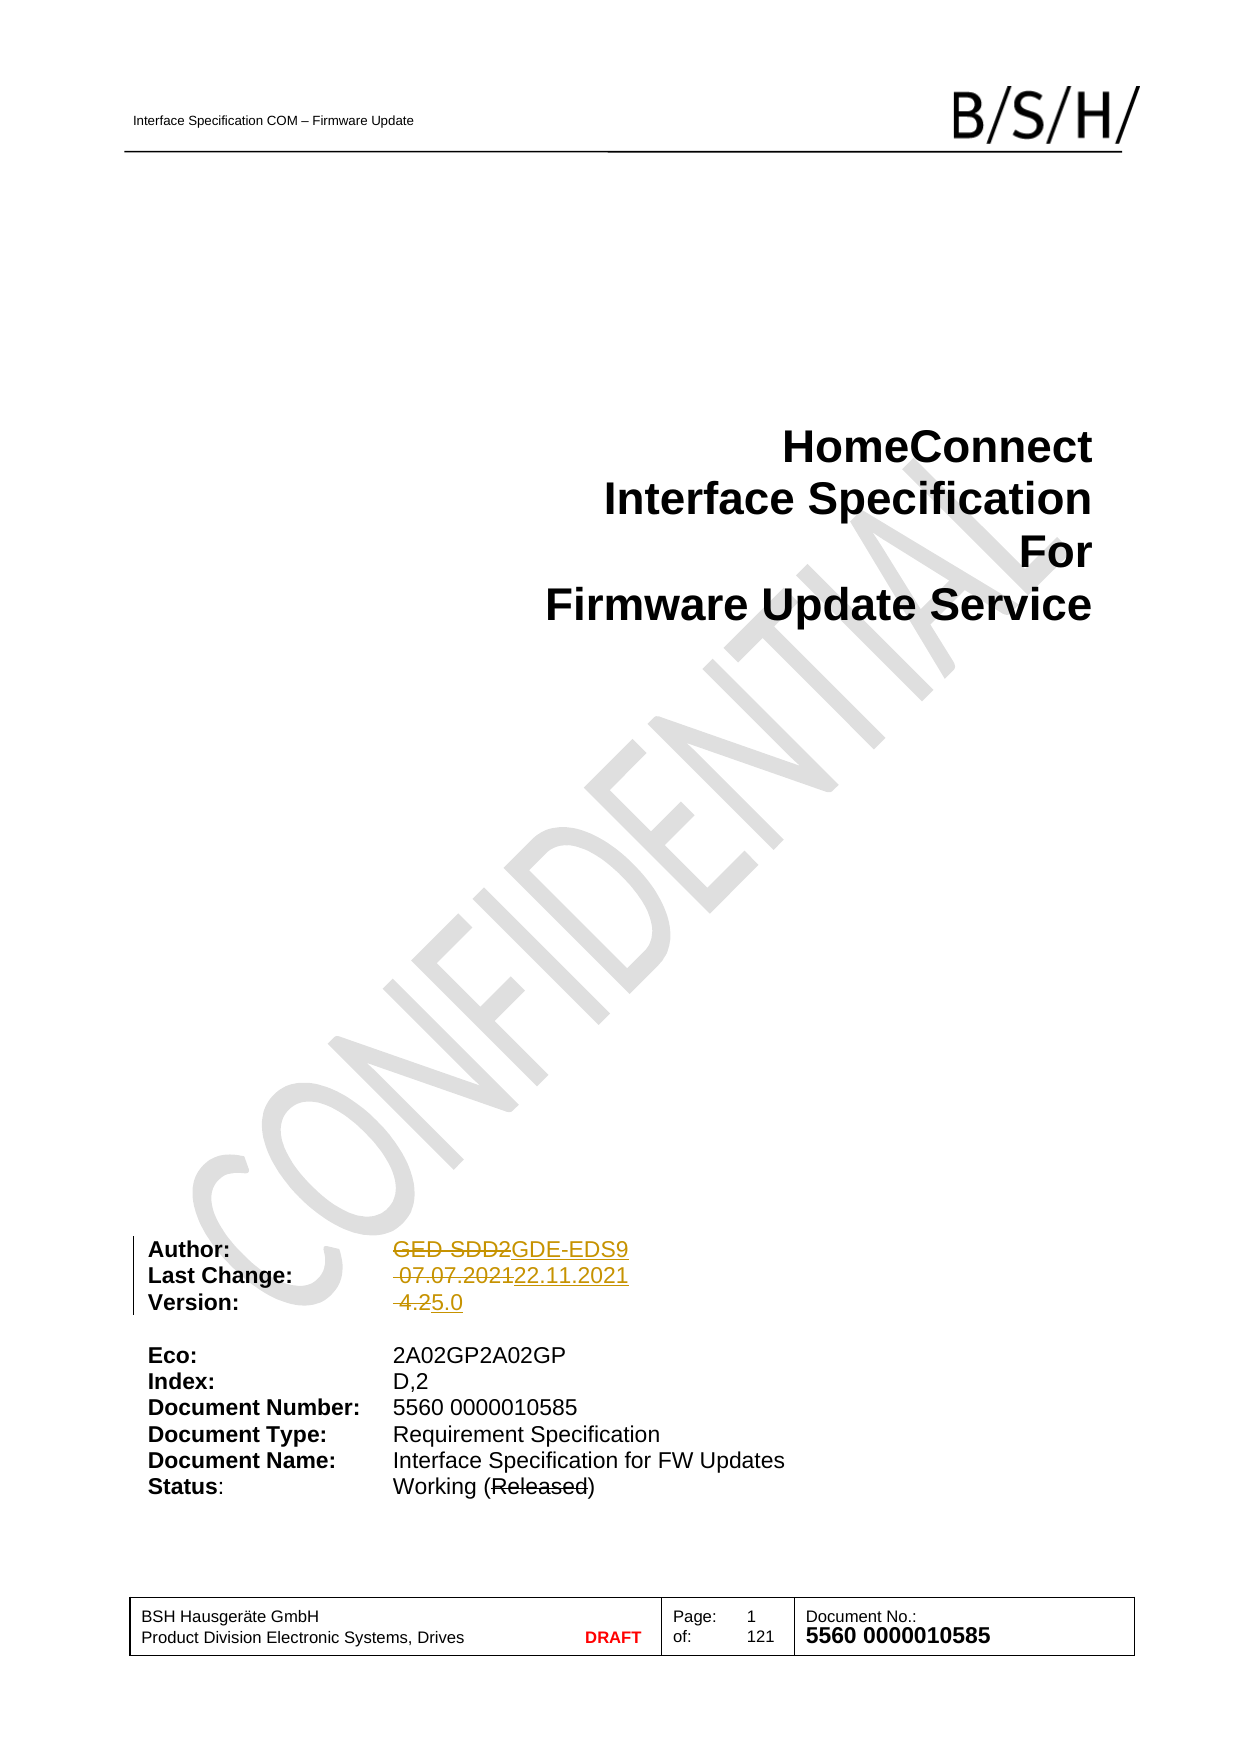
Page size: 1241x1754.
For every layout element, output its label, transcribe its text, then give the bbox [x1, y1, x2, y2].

text Firmware Update Service [148, 577, 1092, 630]
text Last Change: [148, 1262, 1092, 1289]
text For [148, 524, 1092, 577]
text Interface Specification [148, 472, 1092, 524]
text HomeConnect [148, 419, 1092, 472]
text Author: [148, 1236, 1092, 1262]
text Document Name: Interface Specification for FW Updates [148, 1447, 1092, 1473]
text Status: Working (Released) [148, 1473, 1092, 1500]
text Index: D,2 [148, 1368, 1092, 1394]
text Document Number: 5560 0000010585 [148, 1394, 1092, 1421]
text Version: [148, 1289, 1092, 1315]
text Document Type: Requirement Specification [148, 1421, 1092, 1447]
picture [953, 86, 1140, 144]
text Eco: 2A02GP2A02GP [148, 1342, 1092, 1368]
